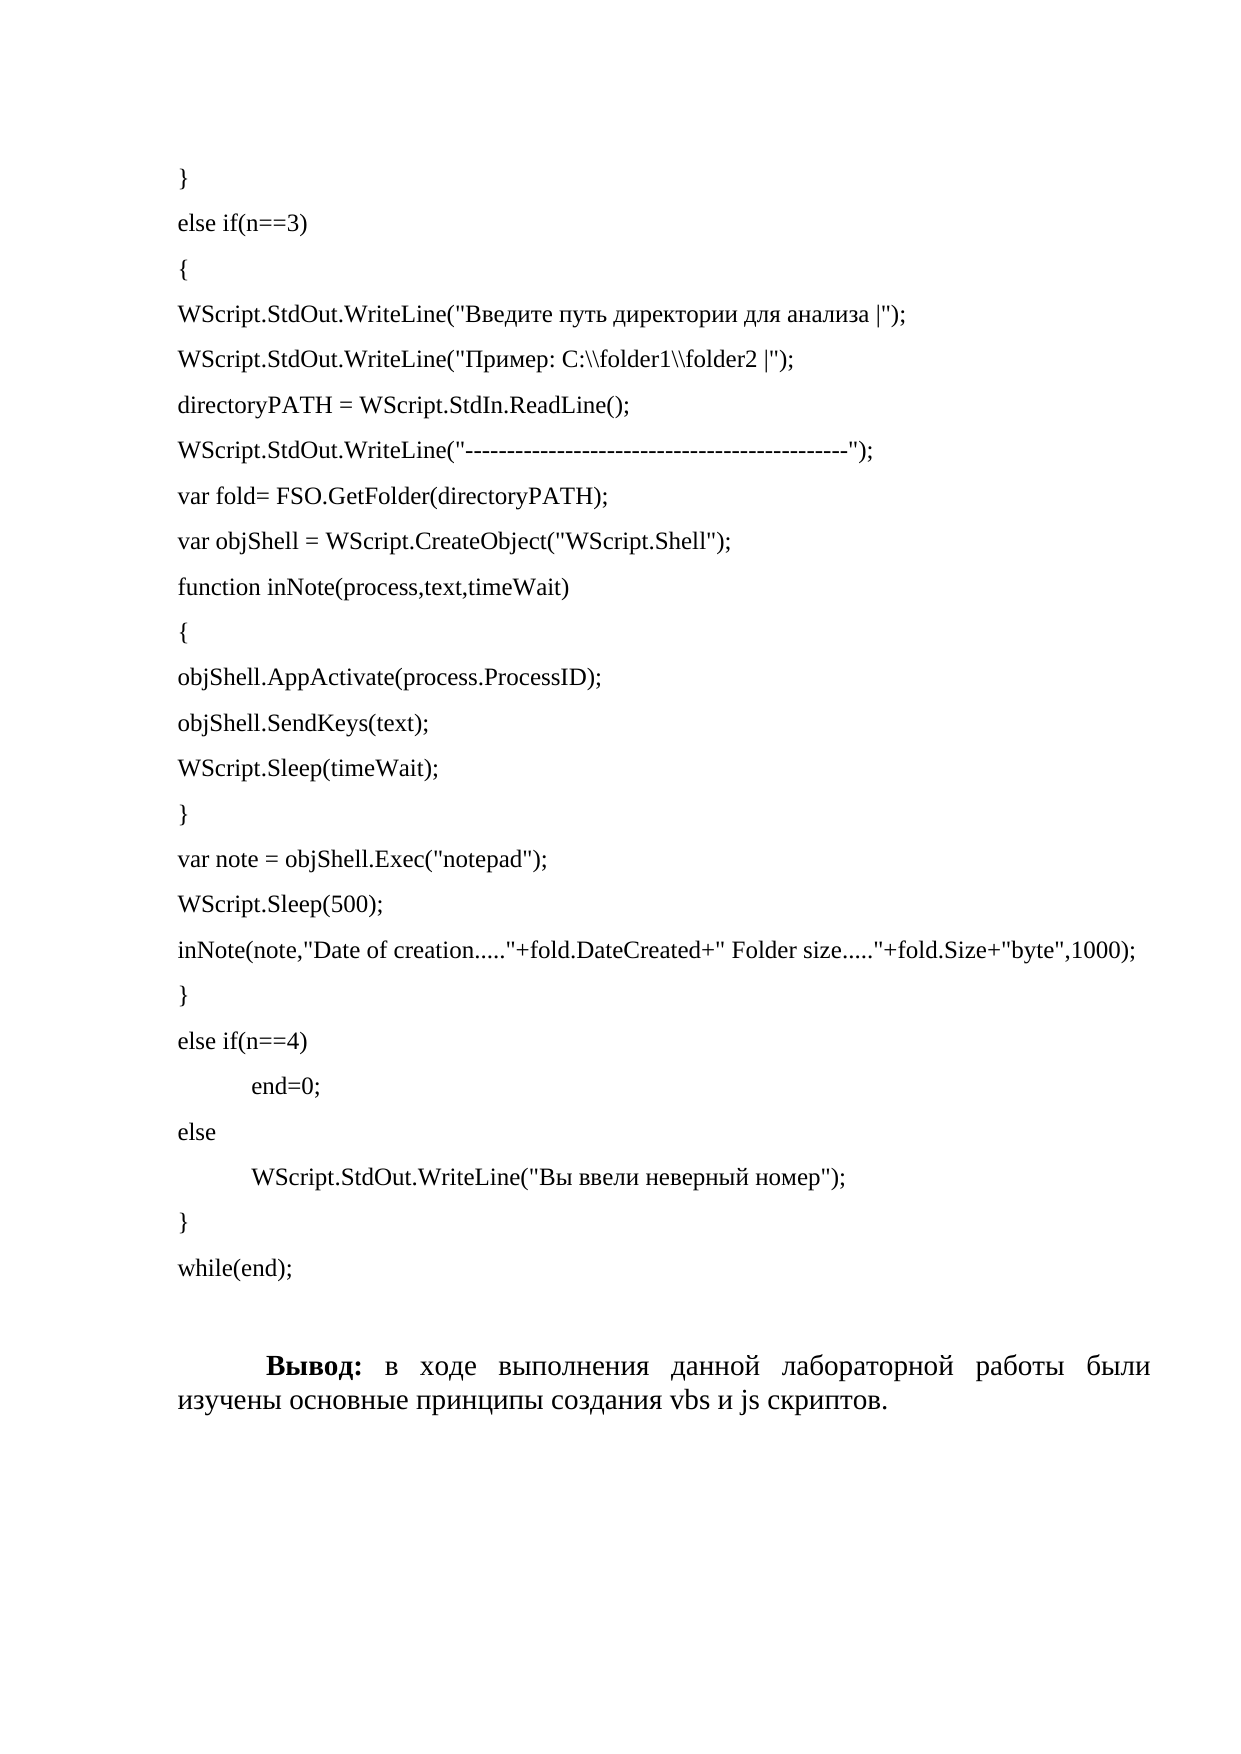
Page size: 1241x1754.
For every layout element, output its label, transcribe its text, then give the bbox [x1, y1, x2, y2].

text } [177, 1207, 1152, 1236]
text WScript.StdOut.WriteLine("Пример: C:\\folder1\\folder2 |"); [177, 344, 1152, 373]
text function inNote(process,text,timeWait) [177, 572, 1152, 600]
text objShell.AppActivate(process.ProcessID); [177, 662, 1152, 691]
text { [177, 254, 1152, 282]
text var note = objShell.Exec("notepad"); [177, 844, 1152, 873]
text WScript.StdOut.WriteLine("Вы ввели неверный номер"); [177, 1162, 1152, 1191]
text WScript.StdOut.WriteLine("----------------------------------------------"); [177, 435, 1152, 464]
text else if(n==4) [177, 1026, 1152, 1054]
text objShell.SendKeys(text); [177, 708, 1152, 737]
text } [177, 163, 1152, 192]
text WScript.Sleep(500); [177, 889, 1152, 918]
text { [177, 617, 1152, 646]
text var objShell = WScript.CreateObject("WScript.Shell"); [177, 526, 1152, 555]
text Вывод: в ходе выполнения данной лабораторной работы были изучены основные принципы создания vbs и js скриптов. [177, 1348, 1152, 1416]
text WScript.Sleep(timeWait); [177, 753, 1152, 782]
text directoryPATH = WScript.StdIn.ReadLine(); [177, 390, 1152, 419]
text var fold= FSO.GetFolder(directoryPATH); [177, 481, 1152, 509]
text end=0; [177, 1071, 1152, 1100]
text inNote(note,"Date of creation....."+fold.DateCreated+" Folder size....."+fold.Size+"byte",1000); [177, 935, 1152, 964]
text else [177, 1117, 1152, 1145]
text } [177, 980, 1152, 1009]
text while(end); [177, 1253, 1152, 1282]
text } [177, 799, 1152, 827]
text WScript.StdOut.WriteLine("Введите путь директории для анализа |"); [177, 299, 1152, 328]
text else if(n==3) [177, 208, 1152, 237]
